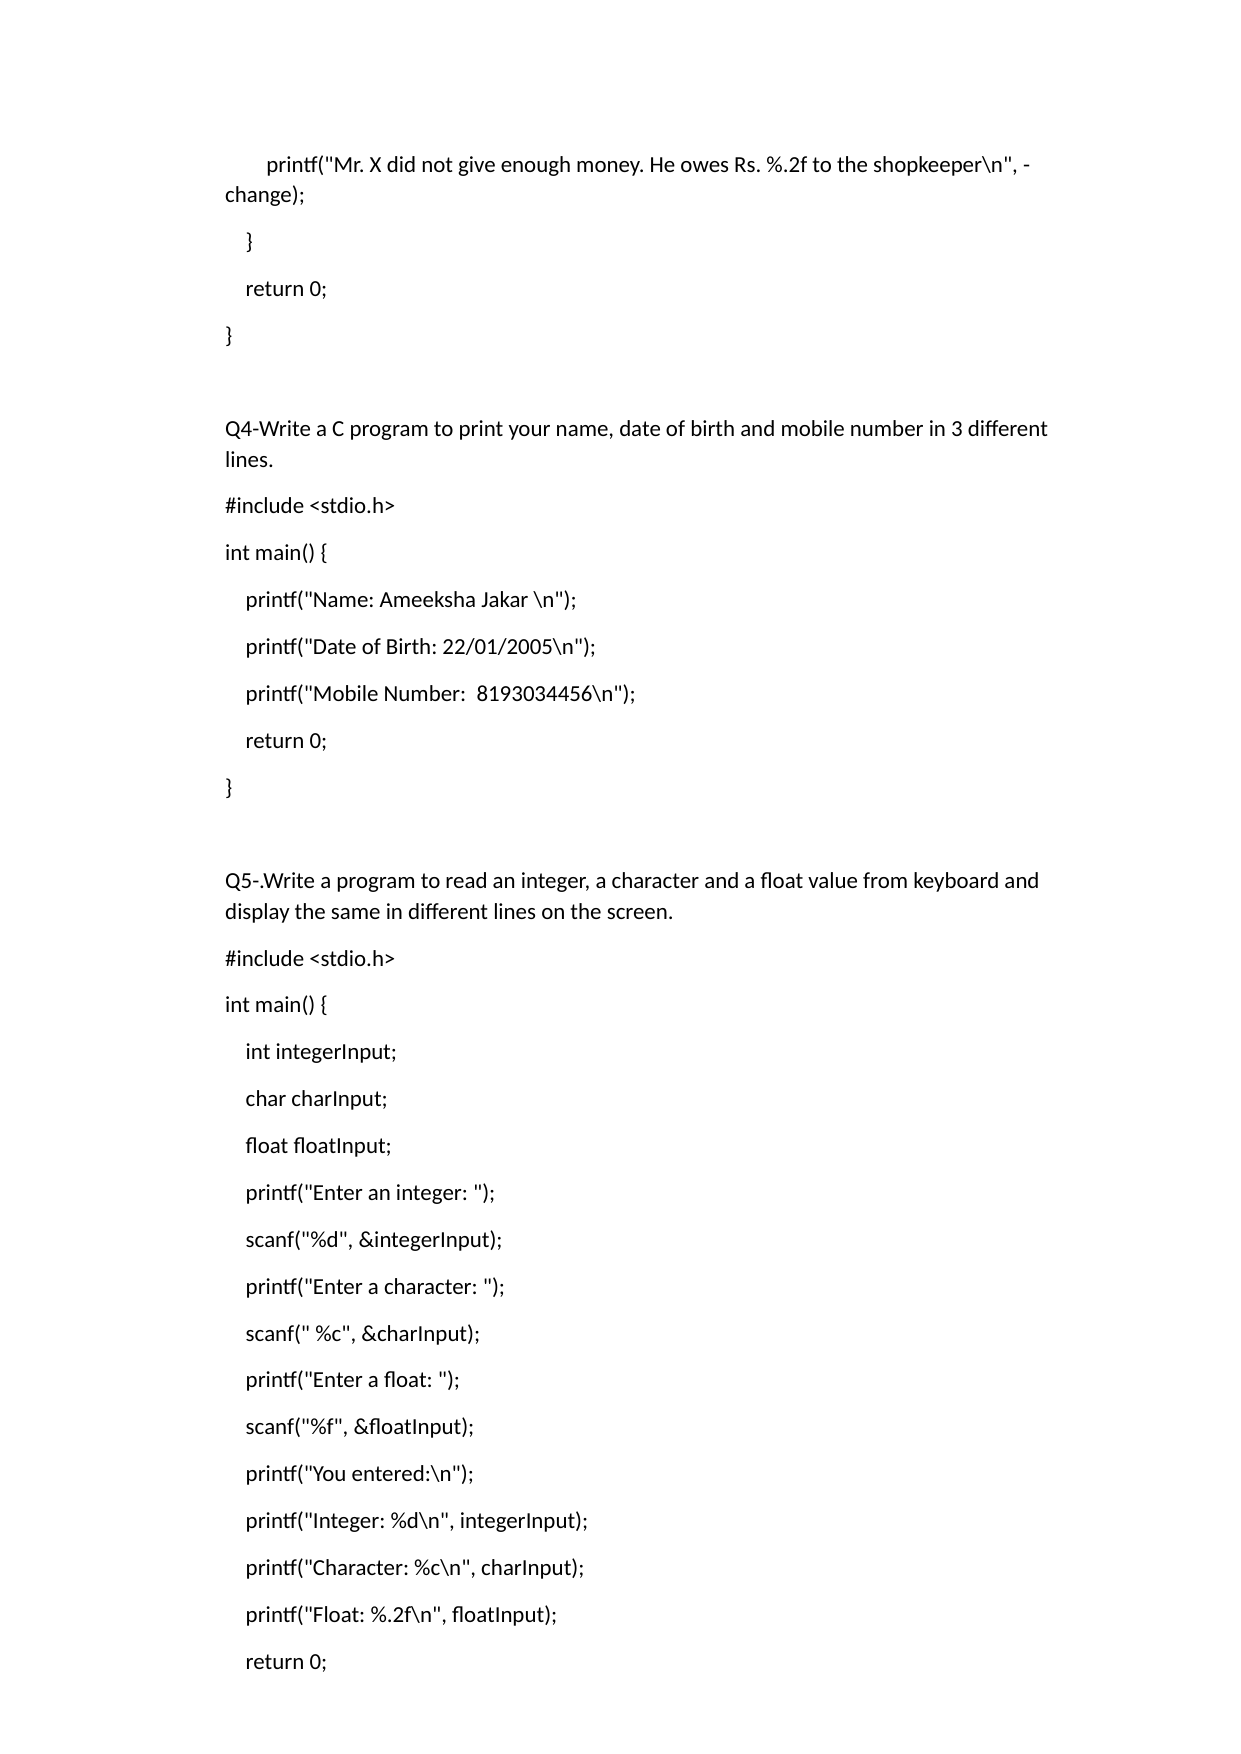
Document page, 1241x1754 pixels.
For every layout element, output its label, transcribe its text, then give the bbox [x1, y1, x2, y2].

text printf("Enter a character: "); [225, 1272, 1090, 1300]
text int integerInput; [225, 1037, 1090, 1066]
text char charInput; [225, 1084, 1090, 1112]
text printf("Enter an integer: "); [225, 1178, 1090, 1206]
text scanf(" %c", &charInput); [225, 1319, 1090, 1347]
text printf("Name: Ameeksha Jakar \n"); [225, 585, 1090, 613]
text #include <stdio.h> [225, 492, 1090, 520]
text scanf("%d", &integerInput); [225, 1225, 1090, 1253]
text printf("Mr. X did not give enough money. He owes Rs. %.2f to the shopkeeper\n", -change); [225, 150, 1090, 208]
text printf("Integer: %d\n", integerInput); [225, 1506, 1090, 1534]
text printf("Date of Birth: 22/01/2005\n"); [225, 632, 1090, 660]
text Q5-.Write a program to read an integer, a character and a float value from keyboard and display the same in different lines on the screen. [225, 867, 1090, 925]
text float floatInput; [225, 1131, 1090, 1159]
text } [225, 773, 1090, 801]
text } [225, 227, 1090, 255]
text return 0; [225, 274, 1090, 302]
text printf("Enter a float: "); [225, 1366, 1090, 1394]
text printf("Float: %.2f\n", floatInput); [225, 1600, 1090, 1628]
text printf("Character: %c\n", charInput); [225, 1553, 1090, 1581]
text printf("Mobile Number: 8193034456\n"); [225, 679, 1090, 707]
text #include <stdio.h> [225, 944, 1090, 972]
text int main() { [225, 538, 1090, 567]
text Q4-Write a C program to print your name, date of birth and mobile number in 3 different lines. [225, 414, 1090, 473]
text } [225, 321, 1090, 349]
text return 0; [225, 1647, 1090, 1675]
text return 0; [225, 726, 1090, 754]
text scanf("%f", &floatInput); [225, 1412, 1090, 1441]
text printf("You entered:\n"); [225, 1459, 1090, 1487]
text int main() { [225, 991, 1090, 1019]
